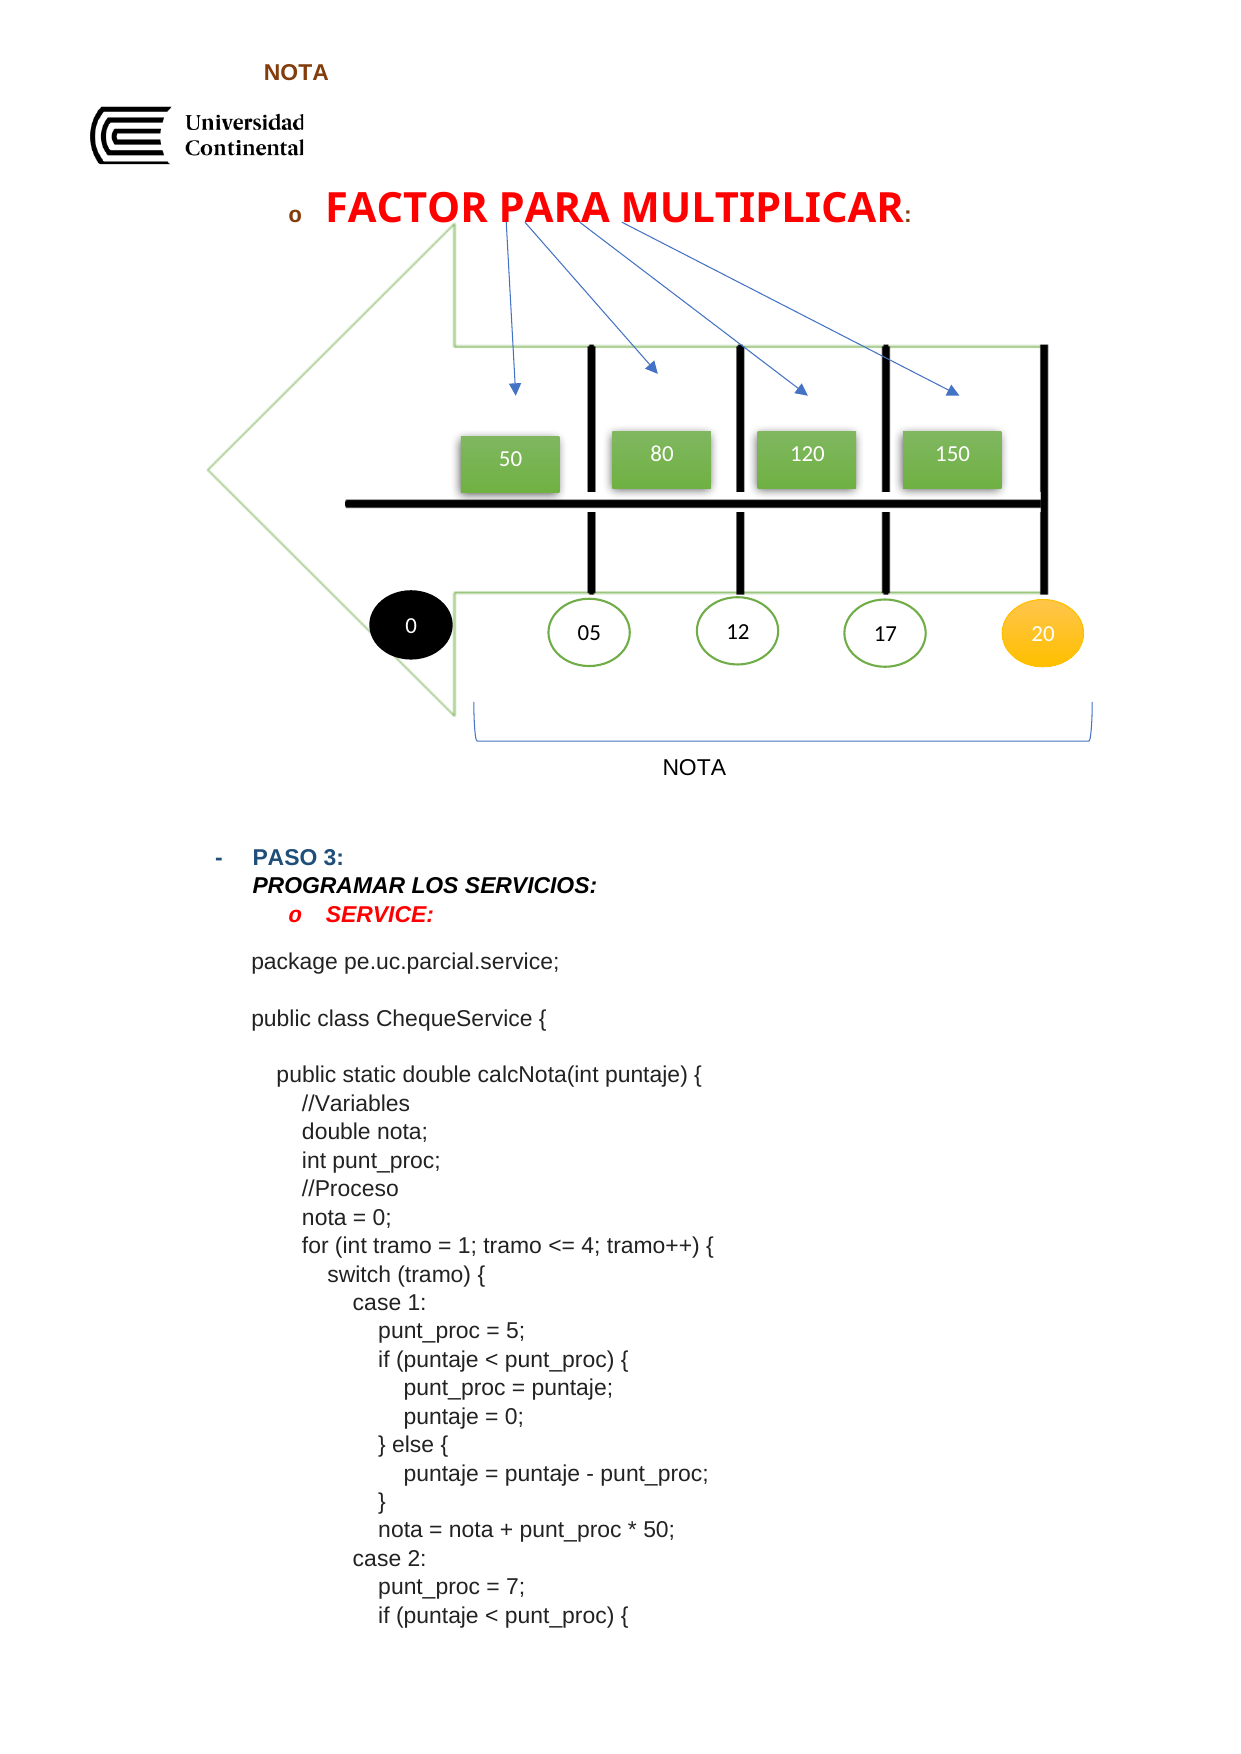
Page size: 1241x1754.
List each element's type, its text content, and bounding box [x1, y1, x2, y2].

list FACTOR PARA MULTIPLICAR: [288, 178, 1211, 234]
list SERVICE: [288, 901, 1211, 929]
list PASO 3: [215, 844, 1211, 870]
picture [176, 184, 1064, 745]
picture [87, 104, 304, 164]
text NOTA [177, 753, 1211, 780]
list PROGRAMAR LOS SERVICIOS: [252, 872, 1211, 898]
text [251, 948, 1211, 1628]
text NOTA [177, 59, 1211, 85]
